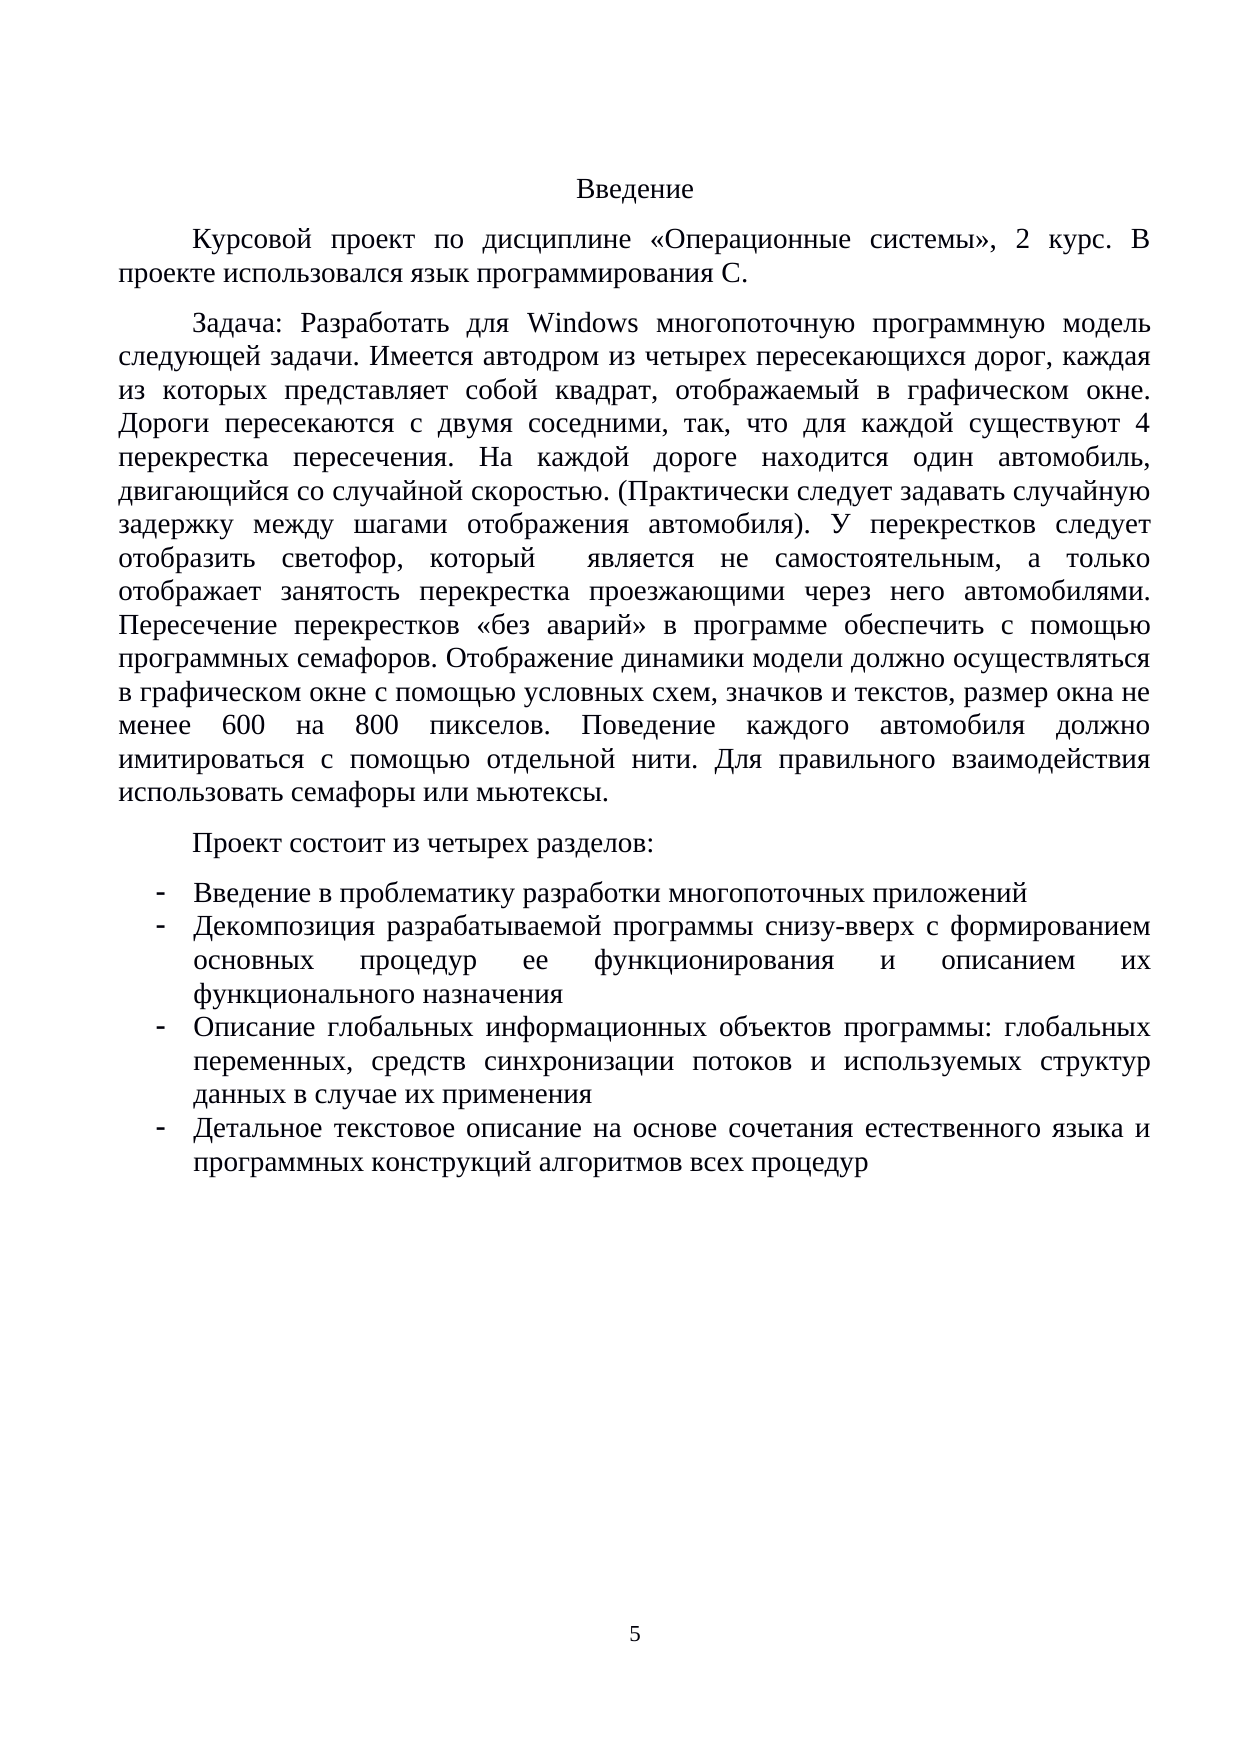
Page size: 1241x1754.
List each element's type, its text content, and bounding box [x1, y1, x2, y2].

text Курсовой проект по дисциплине «Операционные системы», 2 курс. В проекте использовался язык программирования C. [118, 221, 1152, 288]
list Описание глобальных информационных объектов программы: глобальных переменных, средств синхронизации потоков и используемых структур данных в случае их применения [156, 1009, 1152, 1110]
list Введение в проблематику разработки многопоточных приложений [156, 875, 1152, 908]
list Декомпозиция разрабатываемой программы снизу-вверх с формированием основных процедур ее функционирования и описанием их функционального назначения [156, 908, 1152, 1009]
text Проект состоит из четырех разделов: [118, 825, 1152, 858]
text Введение [118, 171, 1152, 204]
list Детальное текстовое описание на основе сочетания естественного языка и программных конструкций алгоритмов всех процедур [156, 1110, 1152, 1177]
text Задача: Разработать для Windows многопоточную программную модель следующей задачи. Имеется автодром из четырех пересекающихся дорог, каждая из которых представляет собой квадрат, отображаемый в графическом окне. Дороги пересекаются с двумя соседними, так, что для каждой существуют 4 перекрестка пересечения. На каждой дороге находится один автомобиль, двигающийся со случайной скоростью. (Практически следует задавать случайную задержку между шагами отображения автомобиля). У перекрестков следует отобразить светофор, который является не самостоятельным, а только отображает занятость перекрестка проезжающими через него автомобилями. Пересечение перекрестков «без аварий» в программе обеспечить с помощью программных семафоров. Отображение динамики модели должно осуществляться в графическом окне с помощью условных схем, значков и текстов, размер окна не менее 600 на 800 пикселов. Поведение каждого автомобиля должно имитироваться с помощью отдельной нити. Для правильного взаимодействия использовать семафоры или мьютексы. [118, 305, 1152, 808]
